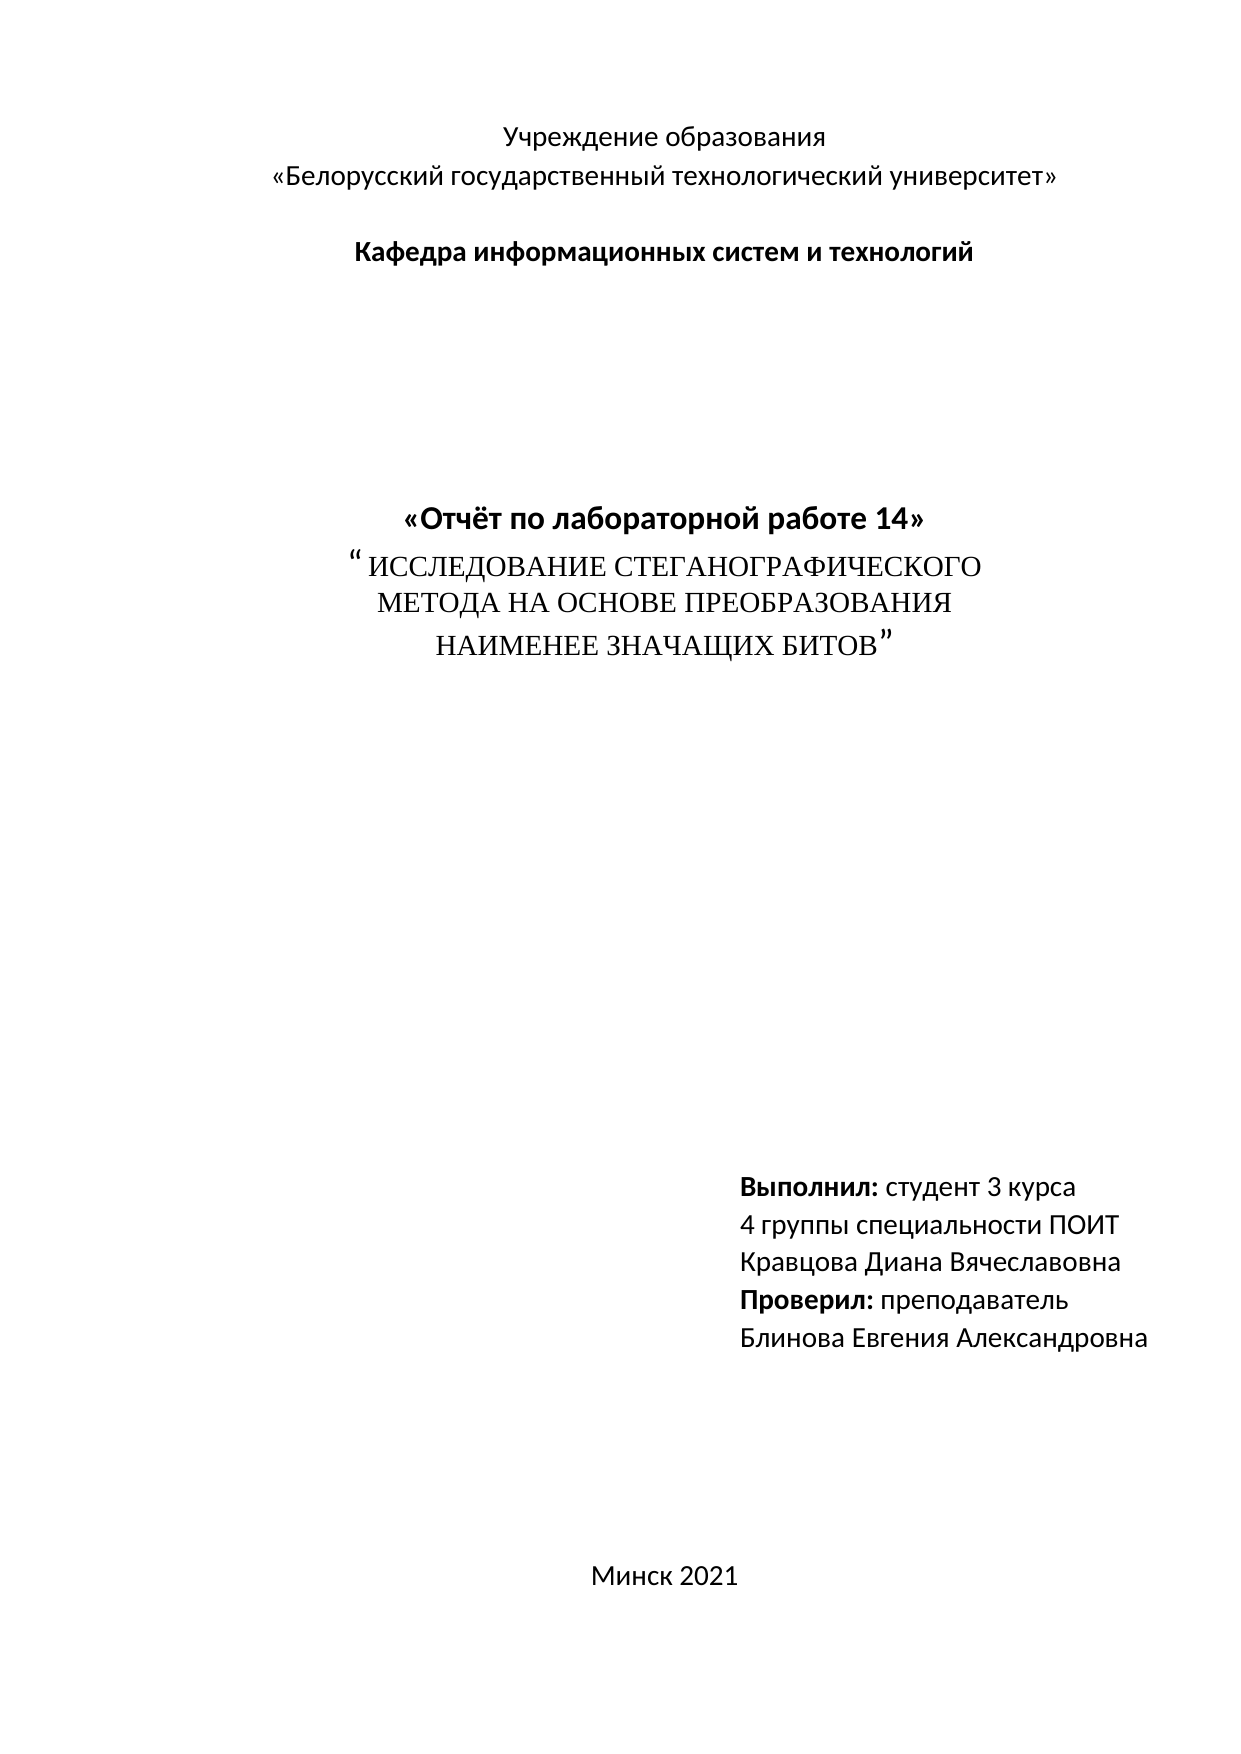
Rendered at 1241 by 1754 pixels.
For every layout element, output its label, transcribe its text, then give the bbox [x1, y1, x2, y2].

text «Отчёт по лабораторной работе 14» [177, 497, 1152, 537]
text Минск 2021 [177, 1557, 1152, 1593]
text Кравцова Диана Вячеславовна [740, 1243, 1152, 1279]
text МЕТОДА НА ОСНОВЕ ПРЕОБРАЗОВАНИЯ [177, 586, 1152, 619]
text 4 группы специальности ПОИТ [740, 1206, 1152, 1241]
text Выполнил: студент 3 курса [740, 1168, 1152, 1204]
text Проверил: преподаватель [740, 1281, 1152, 1317]
text Блинова Евгения Александровна [740, 1319, 1152, 1354]
text Кафедра информационных систем и технологий [177, 233, 1152, 268]
text Учреждение образования [177, 118, 1152, 154]
text НАИМЕНЕЕ ЗНАЧАЩИХ БИТОВ” [177, 619, 1152, 665]
text “ ИССЛЕДОВАНИЕ СТЕГАНОГРАФИЧЕСКОГО [177, 540, 1152, 586]
text «Белорусский государственный технологический университет» [177, 157, 1152, 193]
